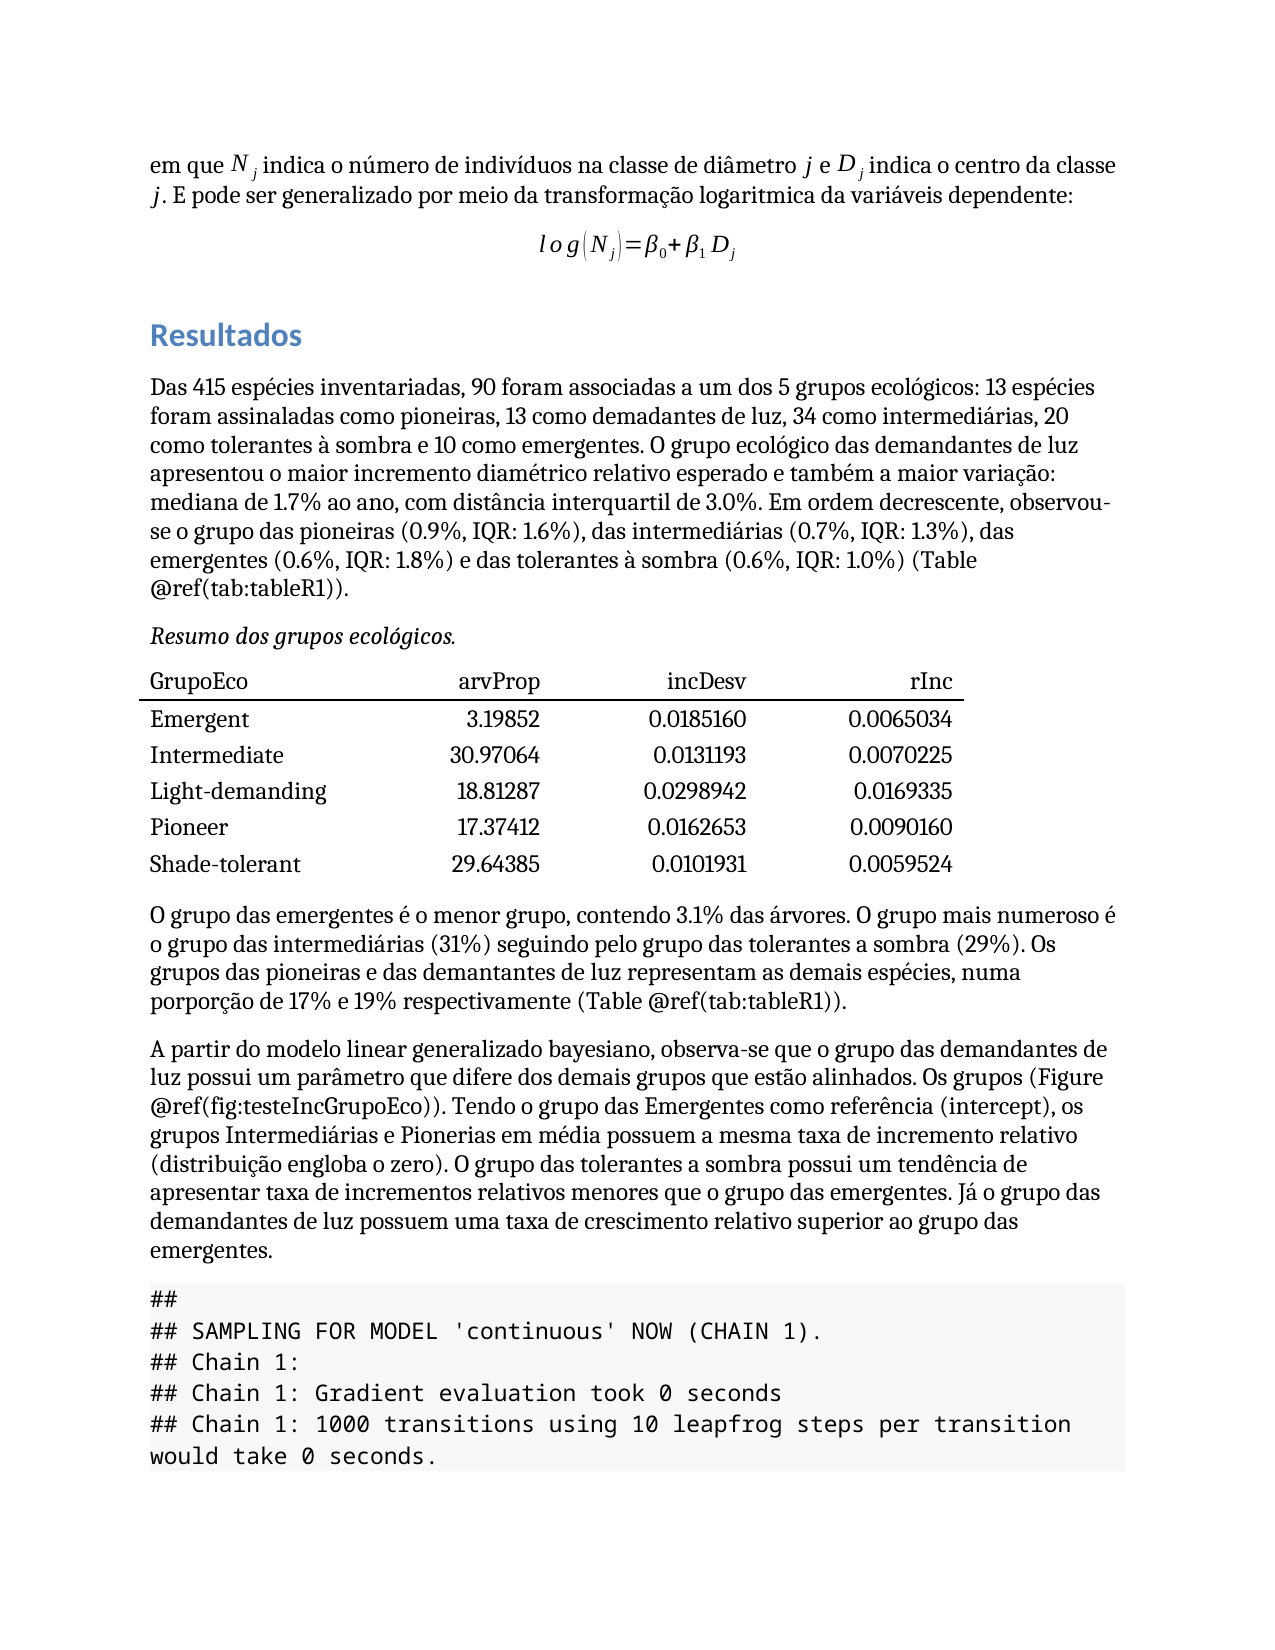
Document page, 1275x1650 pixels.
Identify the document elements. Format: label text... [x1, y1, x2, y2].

table_cell 30.97064 [345, 737, 551, 773]
table_cell 0.0162653 [551, 810, 757, 846]
table_cell 0.0070225 [758, 737, 964, 773]
table_cell 0.0101931 [551, 846, 757, 882]
text Resumo dos grupos ecológicos. [150, 622, 1125, 651]
table_cell 0.0090160 [758, 810, 964, 846]
table_cell 0.0185160 [551, 701, 757, 737]
table_cell Light-demanding [139, 773, 345, 809]
table_cell 3.19852 [345, 701, 551, 737]
table_cell Intermediate [139, 737, 345, 773]
table_header incDesv [551, 663, 757, 699]
text Das 415 espécies inventariadas, 90 foram associadas a um dos 5 grupos ecológicos: 13 espécies foram assinaladas como pioneiras, 13 como demadantes de luz, 34 como intermediárias, 20 como tolerantes à sombra e 10 como emergentes. O grupo ecológico das demandantes de luz apresentou o maior incremento diamétrico relativo esperado e também a maior variação: mediana de 1.7% ao ano, com distância interquartil de 3.0%. Em ordem decrescente, observou-se o grupo das pioneiras (0.9%, IQR: 1.6%), das intermediárias (0.7%, IQR: 1.3%), das emergentes (0.6%, IQR: 1.8%) e das tolerantes à sombra (0.6%, IQR: 1.0%) (Table @ref(tab:tableR1)). [150, 373, 1125, 603]
table_header GrupoEco [139, 663, 345, 699]
table_header arvProp [345, 663, 551, 699]
table_cell Shade-tolerant [139, 846, 345, 882]
table_cell 29.64385 [345, 846, 551, 882]
table_cell 0.0059524 [758, 846, 964, 882]
table_cell 0.0065034 [758, 701, 964, 737]
text em que indica o número de indivíduos na classe de diâmetro e indica o centro da classe . E pode ser generalizado por meio da transformação logaritmica da variáveis dependente: [150, 150, 1125, 210]
table_cell 18.81287 [345, 773, 551, 809]
table_cell 0.0169335 [758, 773, 964, 809]
text A partir do modelo linear generalizado bayesiano, observa-se que o grupo das demandantes de luz possui um parâmetro que difere dos demais grupos que estão alinhados. Os grupos (Figure @ref(fig:testeIncGrupoEco)). Tendo o grupo das Emergentes como referência (intercept), os grupos Intermediárias e Pionerias em média possuem a mesma taxa de incremento relativo (distribuição engloba o zero). O grupo das tolerantes a sombra possui um tendência de apresentar taxa de incrementos relativos menores que o grupo das emergentes. Já o grupo das demandantes de luz possuem uma taxa de crescimento relativo superior ao grupo das emergentes. [150, 1034, 1125, 1264]
text O grupo das emergentes é o menor grupo, contendo 3.1% das árvores. O grupo mais numeroso é o grupo das intermediárias (31%) seguindo pelo grupo das tolerantes a sombra (29%). Os grupos das pioneiras e das demantantes de luz representam as demais espécies, numa porporção de 17% e 19% respectivamente (Table @ref(tab:tableR1)). [150, 901, 1125, 1016]
table_cell 0.0298942 [551, 773, 757, 809]
table_cell Emergent [139, 701, 345, 737]
table_header rInc [758, 663, 964, 699]
table_cell 0.0131193 [551, 737, 757, 773]
table_cell Pioneer [139, 810, 345, 846]
subtitle Resultados [150, 313, 1125, 354]
table_cell 17.37412 [345, 810, 551, 846]
